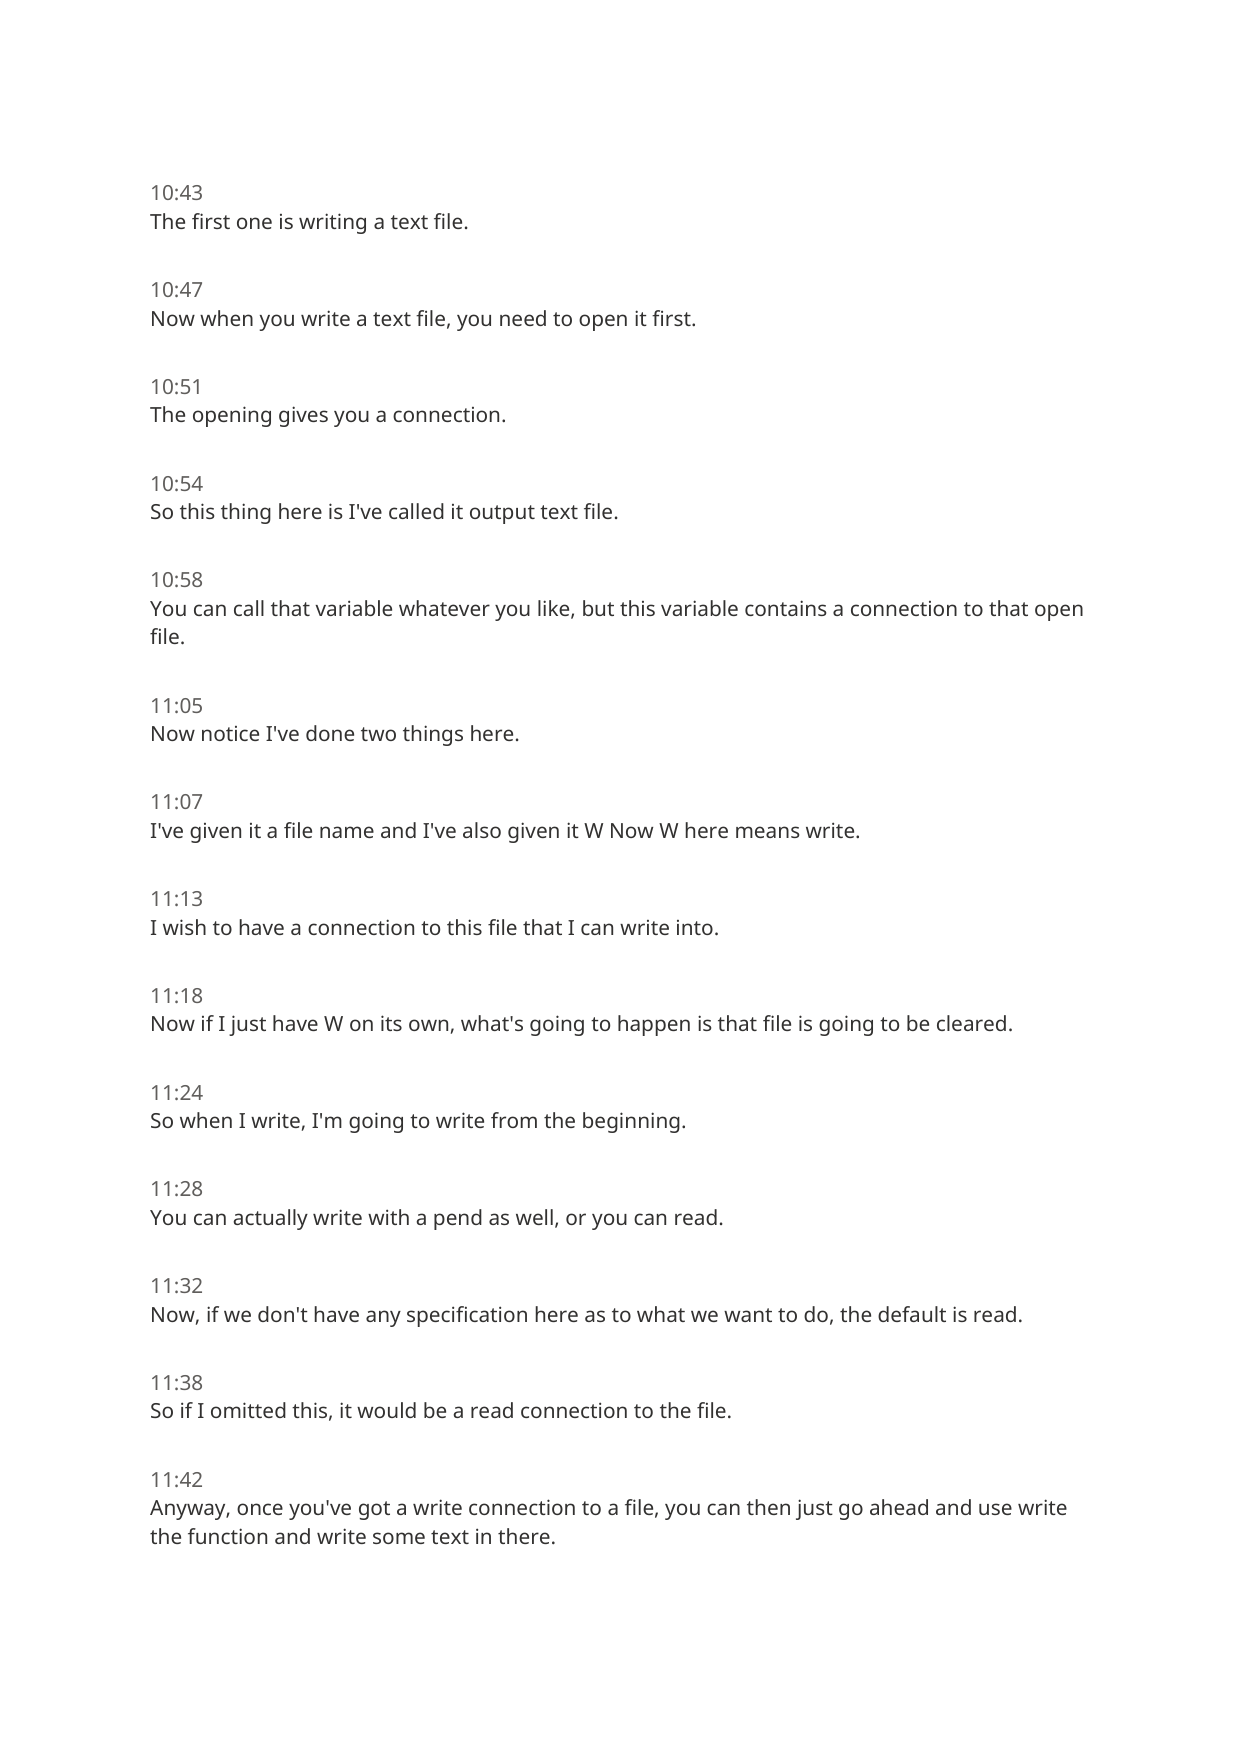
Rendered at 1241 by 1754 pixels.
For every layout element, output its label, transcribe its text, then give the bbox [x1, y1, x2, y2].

text 11:13 I wish to have a connection to this file that I can write into. [150, 856, 1090, 941]
text 11:05 Now notice I've done two things here. [150, 662, 1090, 748]
text 11:32 Now, if we don't have any specification here as to what we want to do, the default is read. [150, 1243, 1090, 1328]
text 11:07 I've given it a file name and I've also given it W Now W here means write. [150, 759, 1090, 844]
text 11:28 You can actually write with a pend as well, or you can read. [150, 1146, 1090, 1231]
text 10:47 Now when you write a text file, you need to open it first. [150, 247, 1090, 332]
text 10:58 You can call that variable whatever you like, but this variable contains a connection to that open file. [150, 537, 1090, 651]
text 11:38 So if I omitted this, it would be a read connection to the file. [150, 1340, 1090, 1425]
text 10:51 The opening gives you a connection. [150, 343, 1090, 429]
text 11:42 Anyway, once you've got a write connection to a file, you can then just go ahead and use write the function and write some text in there. [150, 1436, 1090, 1550]
text 11:18 Now if I just have W on its own, what's going to happen is that file is going to be cleared. [150, 953, 1090, 1038]
text 10:43 The first one is writing a text file. [150, 150, 1090, 235]
text 11:24 So when I write, I'm going to write from the beginning. [150, 1049, 1090, 1135]
text 10:54 So this thing here is I've called it output text file. [150, 440, 1090, 526]
